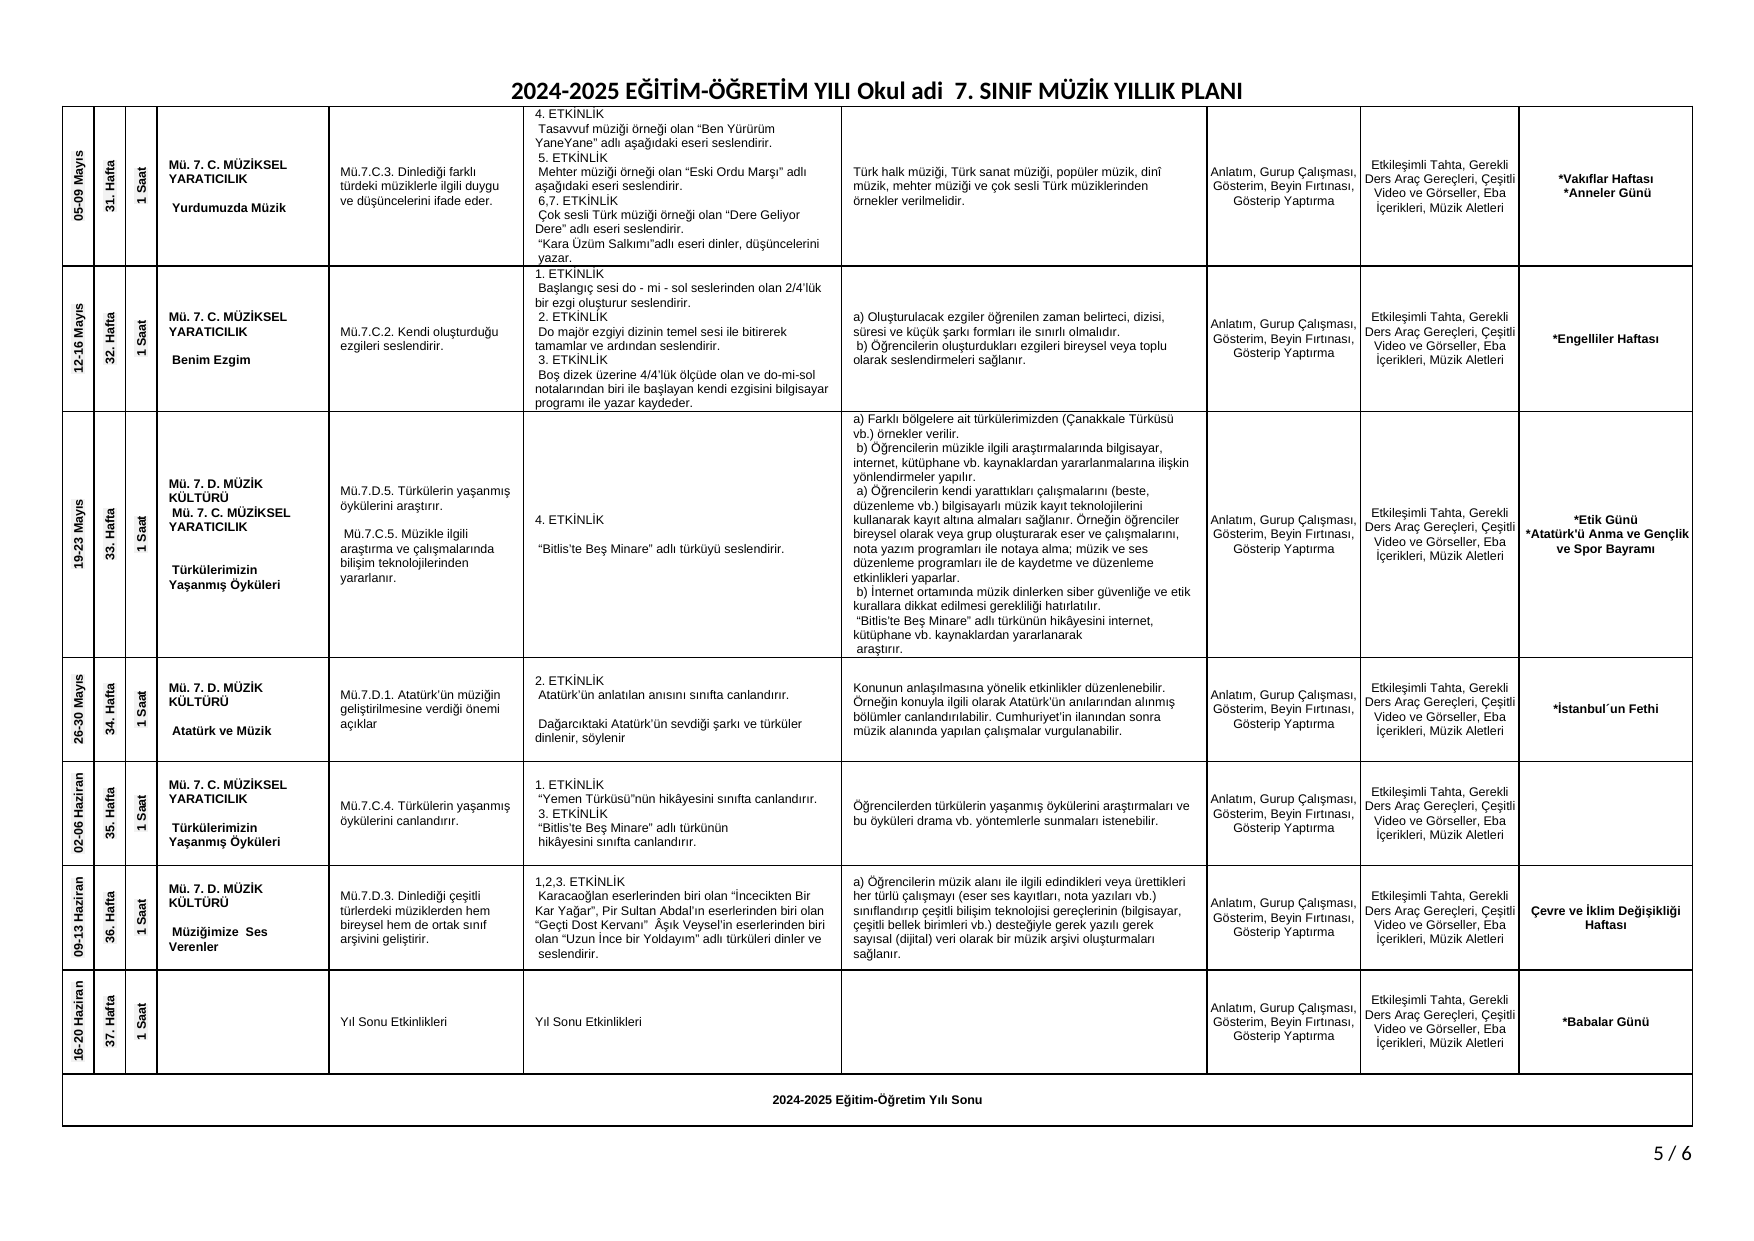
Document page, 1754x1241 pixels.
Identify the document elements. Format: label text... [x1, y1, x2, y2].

table_cell Etkileşimli Tahta, Gerekli Ders Araç Gereçleri, Çeşitli Video ve Görseller, Eba İçerikleri, Müzik Aletleri [1361, 971, 1518, 1073]
table_cell Etkileşimli Tahta, Gerekli Ders Araç Gereçleri, Çeşitli Video ve Görseller, Eba İçerikleri, Müzik Aletleri [1361, 412, 1518, 656]
table_cell Mü. 7. D. MÜZİK KÜLTÜRÜ Atatürk ve Müzik [158, 658, 328, 761]
table_cell 2024-2025 Eğitim-Öğretim Yılı Sonu [63, 1075, 1692, 1125]
table_cell Yıl Sonu Etkinlikleri [330, 971, 523, 1073]
table_cell [158, 971, 328, 1073]
table_cell a) Farklı bölgelere ait türkülerimizden (Çanakkale Türküsü vb.) örnekler verilir. b) Öğrencilerin müzikle ilgili araştırmalarında bilgisayar, internet, kütüphane vb. kaynaklardan yararlanmalarına ilişkin yönlendirmeler yapılır. a) Öğrencilerin kendi yarattıkları çalışmalarını (beste, düzenleme vb.) bilgisayarlı müzik kayıt teknolojilerini kullanarak kayıt altına almaları sağlanır. Örneğin öğrenciler bireysel olarak veya grup oluşturarak eser ve çalışmalarını, nota yazım programları ile notaya alma; müzik ve ses düzenleme programları ile de kaydetme ve düzenleme etkinlikleri yaparlar. b) İnternet ortamında müzik dinlerken siber güvenliğe ve etik kurallara dikkat edilmesi gerekliliği hatırlatılır. “Bitlis’te Beş Minare” adlı türkünün hikâyesini internet, kütüphane vb. kaynaklardan yararlanarak araştırır. [903, 412, 1206, 656]
table_cell a) Öğrencilerin müzik alanı ile ilgili edindikleri veya ürettikleri her türlü çalışmayı (eser ses kayıtları, nota yazıları vb.) sınıflandırıp çeşitli bilişim teknolojisi gereçlerinin (bilgisayar, çeşitli bellek birimleri vb.) desteğiyle gerek yazılı gerek sayısal (dijital) veri olarak bir müzik arşivi oluşturmaları sağlanır. [842, 866, 1206, 969]
table_cell Öğrencilerden türkülerin yaşanmış öykülerini araştırmaları ve bu öyküleri drama vb. yöntemlerle sunmaları istenebilir. [842, 762, 1206, 865]
table_cell Anlatım, Gurup Çalışması, Gösterim, Beyin Fırtınası, Gösterip Yaptırma [1208, 267, 1360, 411]
table_cell 1 Saat [126, 762, 156, 865]
table_cell Mü.7.C.2. Kendi oluşturduğu ezgileri seslendirir. [330, 267, 523, 411]
table_cell 16-20 Haziran [63, 971, 93, 1073]
table_cell 26-30 Mayıs [63, 658, 93, 761]
table_cell Anlatım, Gurup Çalışması, Gösterim, Beyin Fırtınası, Gösterip Yaptırma [1208, 866, 1360, 969]
table_cell 09-13 Haziran [63, 866, 93, 969]
table_cell 37. Hafta [95, 971, 125, 1073]
table_cell 33. Hafta [95, 412, 125, 656]
table_cell Anlatım, Gurup Çalışması, Gösterim, Beyin Fırtınası, Gösterip Yaptırma [1208, 762, 1360, 865]
table_cell Mü. 7. C. MÜZİKSEL YARATICILIK Türkülerimizin Yaşanmış Öyküleri [158, 762, 328, 865]
table_cell *İstanbul´un Fethi [1520, 658, 1692, 761]
table_cell [1520, 762, 1692, 865]
table_cell *Engelliler Haftası [1520, 267, 1692, 411]
table_cell Mü. 7. C. MÜZİKSEL YARATICILIK Benim Ezgim [158, 267, 328, 411]
table_cell 31. Hafta [95, 107, 125, 265]
table_cell Mü.7.D.3. Dinlediği çeşitli türlerdeki müziklerden hem bireysel hem de ortak sınıf arşivini geliştirir. [330, 866, 523, 969]
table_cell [1361, 107, 1518, 265]
table_cell 19-23 Mayıs [63, 412, 93, 656]
table_cell 05-09 Mayıs [63, 107, 93, 265]
table_cell 02-06 Haziran [63, 762, 93, 865]
table_cell 2. ETKİNLİK Atatürk’ün anlatılan anısını sınıfta canlandırır. Dağarcıktaki Atatürk’ün sevdiği şarkı ve türküler dinlenir, söylenir [524, 658, 841, 761]
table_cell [1208, 107, 1360, 265]
table_cell Etkileşimli Tahta, Gerekli Ders Araç Gereçleri, Çeşitli Video ve Görseller, Eba İçerikleri, Müzik Aletleri [1361, 267, 1518, 411]
table_cell 1. ETKİNLİK Başlangıç sesi do - mi - sol seslerinden olan 2/4’lük bir ezgi oluşturur seslendirir. 2. ETKİNLİK Do majör ezgiyi dizinin temel sesi ile bitirerek tamamlar ve ardından seslendirir. 3. ETKİNLİK Boş dizek üzerine 4/4’lük ölçüde olan ve do-mi-sol notalarından biri ile başlayan kendi ezgisini bilgisayar programı ile yazar kaydeder. [524, 267, 841, 411]
table_cell Etkileşimli Tahta, Gerekli Ders Araç Gereçleri, Çeşitli Video ve Görseller, Eba İçerikleri, Müzik Aletleri [1361, 658, 1518, 761]
table_cell Konunun anlaşılmasına yönelik etkinlikler düzenlenebilir. Örneğin konuyla ilgili olarak Atatürk’ün anılarından alınmış bölümler canlandırılabilir. Cumhuriyet’in ilanından sonra müzik alanında yapılan çalışmalar vurgulanabilir. [842, 658, 1206, 761]
table_cell 4. ETKİNLİK Tasavvuf müziği örneği olan “Ben Yürürüm YaneYane” adlı aşağıdaki eseri seslendirir. 5. ETKİNLİK Mehter müziği örneği olan “Eski Ordu Marşı” adlı aşağıdaki eseri seslendirir. 6,7. ETKİNLİK Çok sesli Türk müziği örneği olan “Dere Geliyor Dere” adlı eseri seslendirir. “Kara Üzüm Salkımı”adlı eseri dinler, düşüncelerini yazar. [524, 107, 841, 265]
table_cell Anlatım, Gurup Çalışması, Gösterim, Beyin Fırtınası, Gösterip Yaptırma [1208, 658, 1360, 761]
table_cell Mü.7.D.5. Türkülerin yaşanmış öykülerini araştırır. Mü.7.C.5. Müzikle ilgili araştırma ve çalışmalarında bilişim teknolojilerinden yararlanır. [330, 412, 523, 656]
table_cell 1 Saat [126, 658, 156, 761]
table_cell 35. Hafta [95, 762, 125, 865]
table_cell Mü. 7. D. MÜZİK KÜLTÜRÜ Müziğimize Ses Verenler [158, 866, 328, 969]
table_cell *Etik Günü *Atatürk'ü Anma ve Gençlik ve Spor Bayramı [1520, 412, 1692, 656]
table_cell Anlatım, Gurup Çalışması, Gösterim, Beyin Fırtınası, Gösterip Yaptırma [1208, 971, 1360, 1073]
table_cell 1 Saat [126, 267, 156, 411]
table_cell 1 Saat [126, 971, 156, 1073]
table_cell Mü. 7. C. MÜZİKSEL YARATICILIK Yurdumuzda Müzik [158, 107, 328, 265]
table_cell 4. ETKİNLİK “Bitlis’te Beş Minare” adlı türküyü seslendirir. [524, 412, 841, 656]
table_cell Anlatım, Gurup Çalışması, Gösterim, Beyin Fırtınası, Gösterip Yaptırma [1208, 412, 1360, 656]
table_cell [842, 971, 1206, 1073]
table_cell Yıl Sonu Etkinlikleri [524, 971, 841, 1073]
table_cell 1 Saat [126, 412, 156, 656]
table_cell Türk halk müziği, Türk sanat müziği, popüler müzik, dinî müzik, mehter müziği ve çok sesli Türk müziklerinden örnekler verilmelidir. [842, 107, 1206, 265]
table_cell 34. Hafta [95, 658, 125, 761]
table_cell 1,2,3. ETKİNLİK Karacaoğlan eserlerinden biri olan “İncecikten Bir Kar Yağar”, Pir Sultan Abdal’ın eserlerinden biri olan “Geçti Dost Kervanı” Âşık Veysel’in eserlerinden biri olan “Uzun İnce bir Yoldayım” adlı türküleri dinler ve seslendirir. [524, 866, 841, 969]
table_cell 1 Saat [126, 866, 156, 969]
table_cell Mü.7.D.1. Atatürk’ün müziğin geliştirilmesine verdiği önemi açıklar [330, 658, 523, 761]
table_cell 32. Hafta [95, 267, 125, 411]
table_cell Etkileşimli Tahta, Gerekli Ders Araç Gereçleri, Çeşitli Video ve Görseller, Eba İçerikleri, Müzik Aletleri [1361, 866, 1518, 969]
table_cell Mü. 7. D. MÜZİK KÜLTÜRÜ Mü. 7. C. MÜZİKSEL YARATICILIK Türkülerimizin Yaşanmış Öyküleri [158, 412, 328, 656]
table_cell 1. ETKİNLİK “Yemen Türküsü”nün hikâyesini sınıfta canlandırır. 3. ETKİNLİK “Bitlis’te Beş Minare” adlı türkünün hikâyesini sınıfta canlandırır. [524, 762, 841, 865]
table_cell Etkileşimli Tahta, Gerekli Ders Araç Gereçleri, Çeşitli Video ve Görseller, Eba İçerikleri, Müzik Aletleri [1361, 762, 1518, 865]
table_cell *Babalar Günü [1520, 971, 1692, 1073]
table_cell 36. Hafta [95, 866, 125, 969]
table_cell *Vakıflar Haftası *Anneler Günü [1520, 107, 1692, 265]
table_cell 1 Saat [126, 107, 156, 265]
table_cell Çevre ve İklim Değişikliği Haftası [1520, 866, 1692, 969]
table_cell Mü.7.C.4. Türkülerin yaşanmış öykülerini canlandırır. [330, 762, 523, 865]
table_cell Mü.7.C.3. Dinlediği farklı türdeki müziklerle ilgili duygu ve düşüncelerini ifade eder. [330, 107, 523, 265]
table_cell 12-16 Mayıs [63, 267, 93, 411]
table_cell a) Oluşturulacak ezgiler öğrenilen zaman belirteci, dizisi, süresi ve küçük şarkı formları ile sınırlı olmalıdır. b) Öğrencilerin oluşturdukları ezgileri bireysel veya toplu olarak seslendirmeleri sağlanır. [842, 267, 1206, 411]
